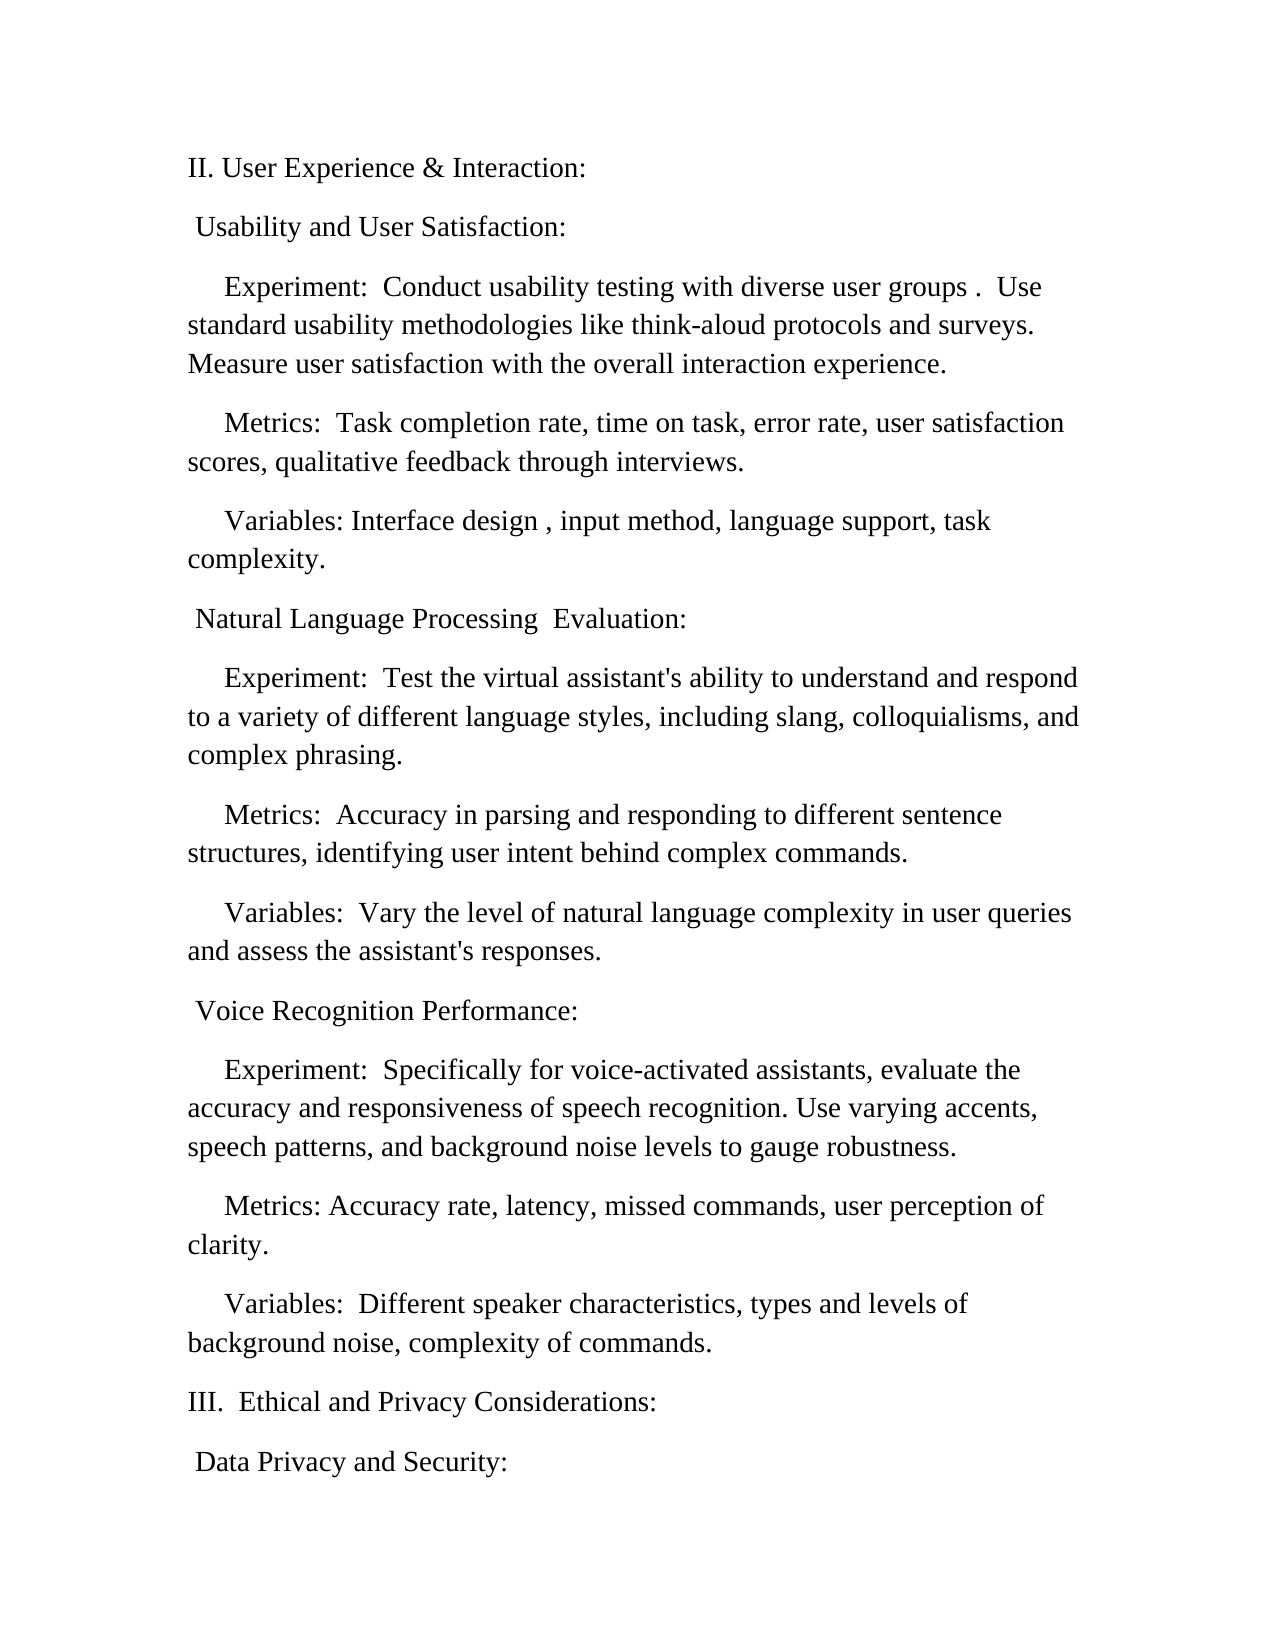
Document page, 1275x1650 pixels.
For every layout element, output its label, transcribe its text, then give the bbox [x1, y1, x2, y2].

text Metrics: Task completion rate, time on task, error rate, user satisfaction scores, qualitative feedback through interviews. [187, 405, 1087, 477]
text Experiment: Specifically for voice-activated assistants, evaluate the accuracy and responsiveness of speech recognition. Use varying accents, speech patterns, and background noise levels to gauge robustness. [187, 1052, 1087, 1163]
text Usability and User Satisfaction: [187, 209, 1087, 243]
text II. User Experience & Interaction: [187, 150, 1087, 183]
text Voice Recognition Performance: [187, 993, 1087, 1026]
text Metrics: Accuracy in parsing and responding to different sentence structures, identifying user intent behind complex commands. [187, 797, 1087, 869]
text Data Privacy and Security: [187, 1444, 1087, 1477]
text Variables: Different speaker characteristics, types and levels of background noise, complexity of commands. [187, 1286, 1087, 1358]
text Natural Language Processing Evaluation: [187, 601, 1087, 634]
text Variables: Interface design , input method, language support, task complexity. [187, 503, 1087, 575]
text III. Ethical and Privacy Considerations: [187, 1384, 1087, 1418]
text Experiment: Test the virtual assistant's ability to understand and respond to a variety of different language styles, including slang, colloquialisms, and complex phrasing. [187, 660, 1087, 771]
text Experiment: Conduct usability testing with diverse user groups . Use standard usability methodologies like think-aloud protocols and surveys. Measure user satisfaction with the overall interaction experience. [187, 269, 1087, 379]
text Variables: Vary the level of natural language complexity in user queries and assess the assistant's responses. [187, 895, 1087, 967]
text Metrics: Accuracy rate, latency, missed commands, user perception of clarity. [187, 1188, 1087, 1261]
